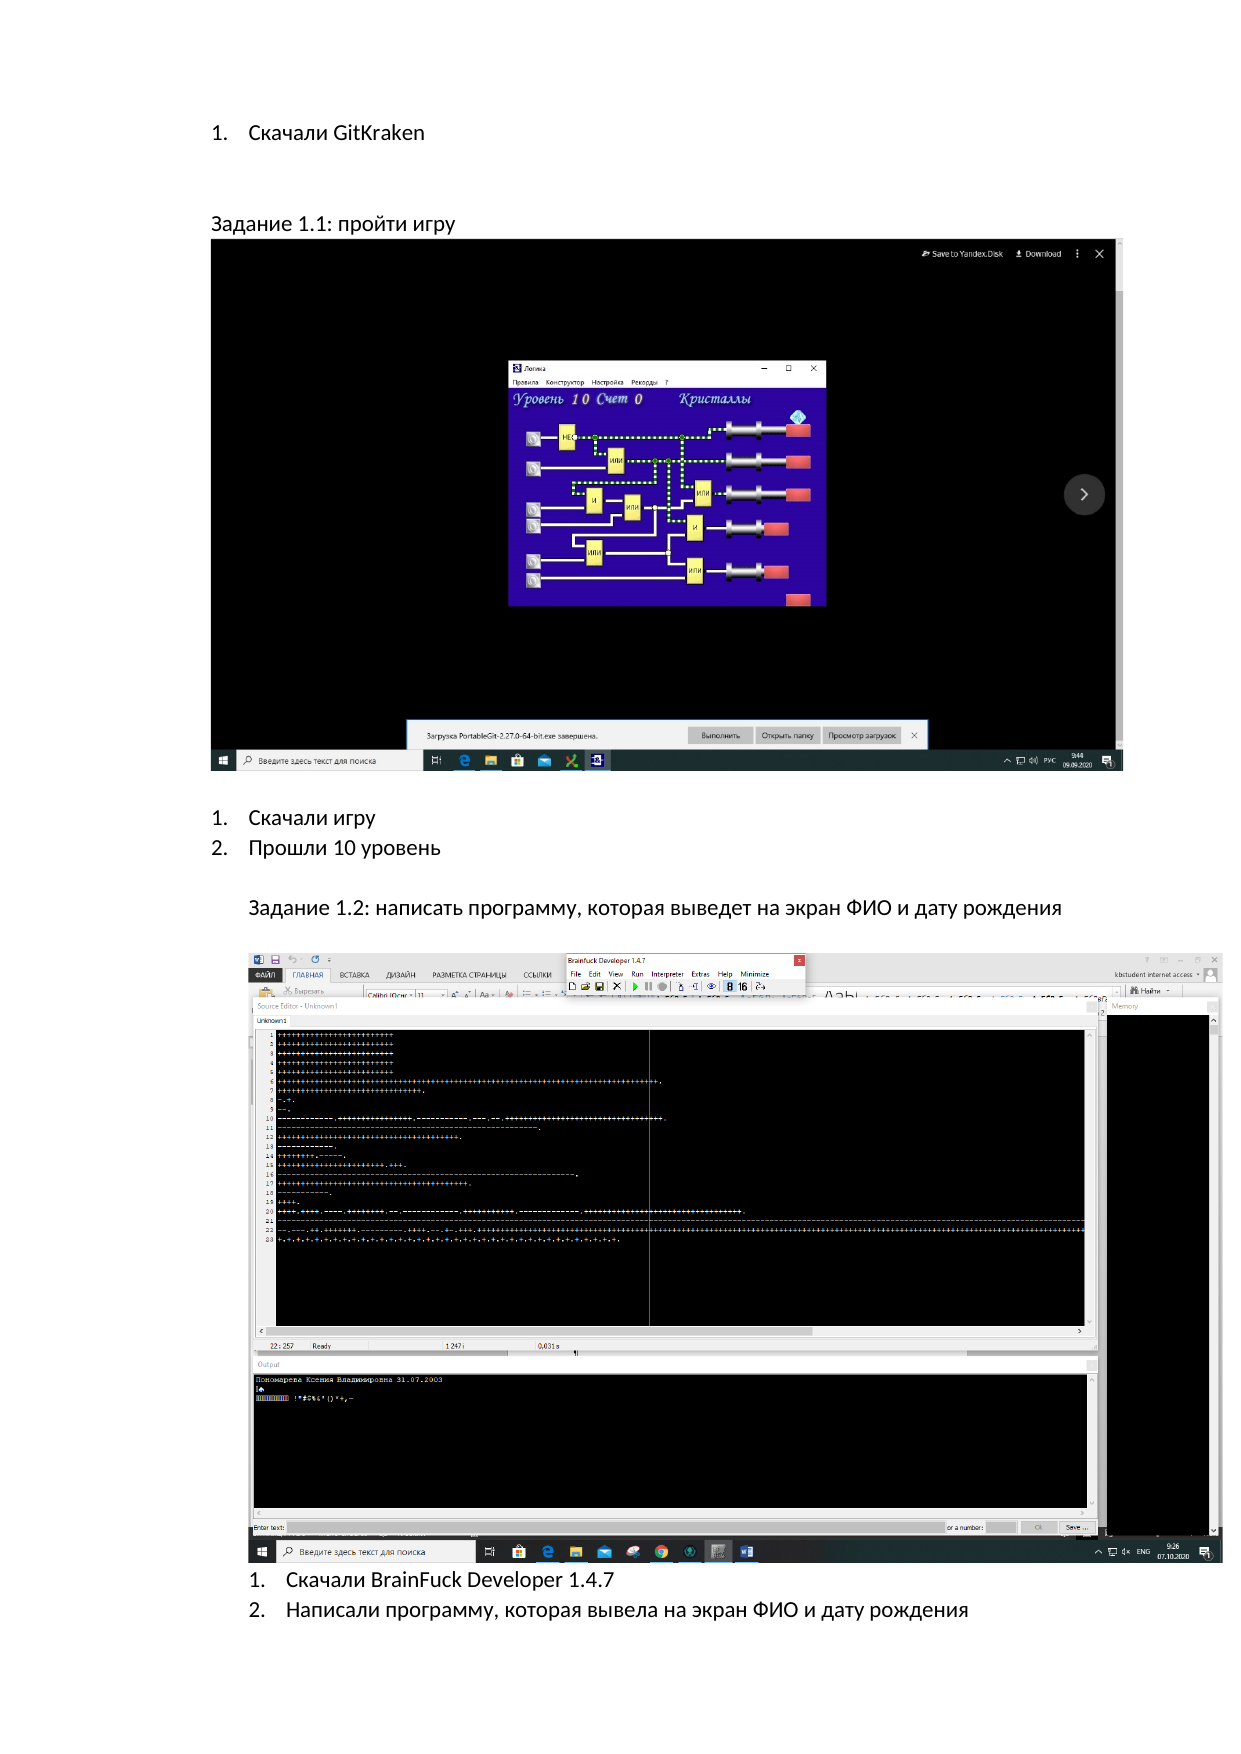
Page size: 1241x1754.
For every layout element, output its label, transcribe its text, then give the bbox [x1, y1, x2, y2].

list Скачали BrainFuck Developer 1.4.7 [248, 1565, 1152, 1593]
list Задание 1.1: пройти игру [211, 209, 1152, 237]
list Прошли 10 уровень [211, 833, 1152, 861]
list Задание 1.2: написать программу, которая выведет на экран ФИО и дату рождения [248, 893, 1152, 921]
list Написали программу, которая вывела на экран ФИО и дату рождения [248, 1595, 1152, 1623]
list Скачали игру [211, 803, 1152, 831]
list Скачали GitKraken [211, 118, 1152, 146]
picture [248, 953, 1223, 1563]
picture [210, 238, 1124, 771]
